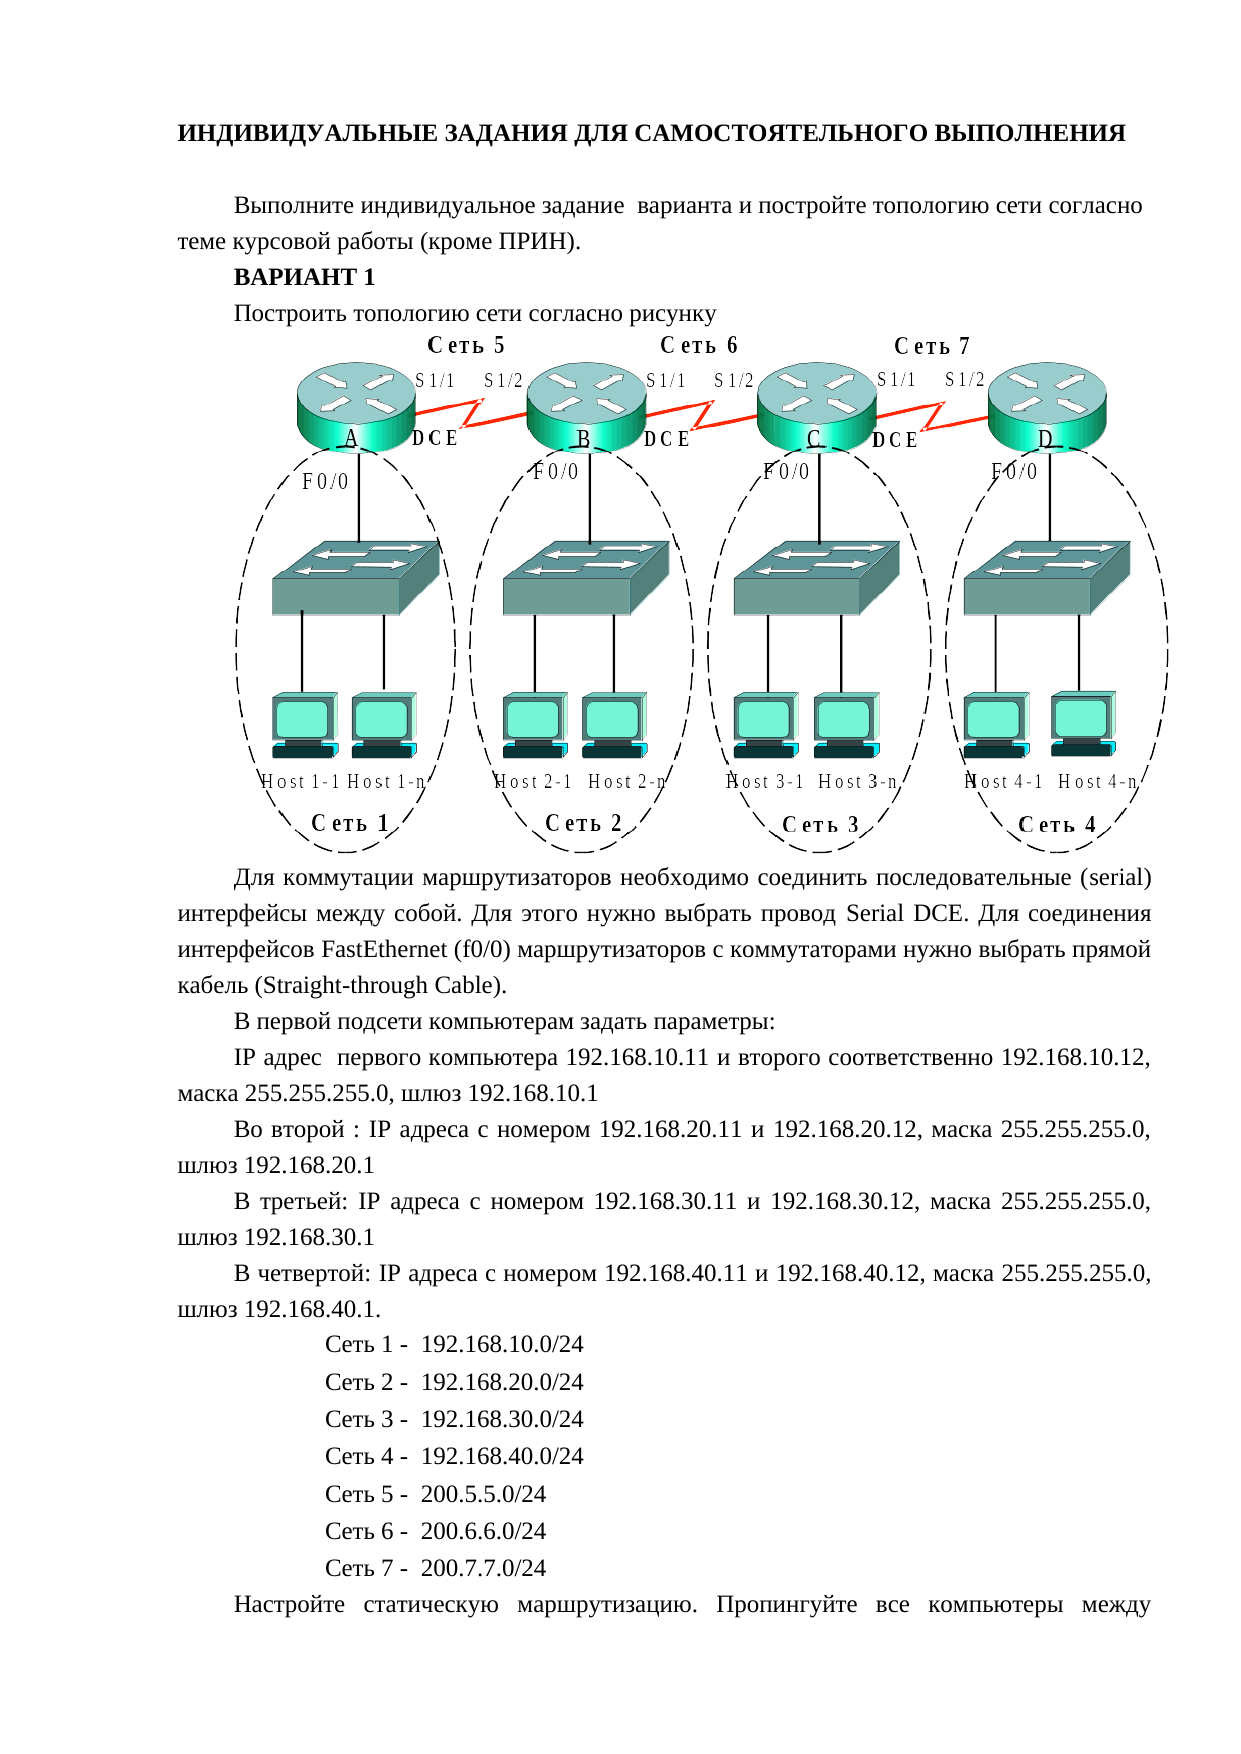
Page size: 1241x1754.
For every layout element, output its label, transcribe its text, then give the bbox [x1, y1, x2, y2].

text В четвертой: IP адреса с номером 192.168.40.11 и 192.168.40.12, маска 255.255.255.0, шлюз 192.168.40.1. [177, 1258, 1152, 1322]
text В третьей: IP адреса с номером 192.168.30.11 и 192.168.30.12, маска 255.255.255.0, шлюз 192.168.30.1 [177, 1186, 1152, 1251]
text Сеть 2 - 192.168.20.0/24 [251, 1367, 1152, 1396]
text Выполните индивидуальное задание варианта и постройте топологию сети согласно теме курсовой работы (кроме ПРИН). [177, 190, 1152, 255]
text ИНДИВИДУАЛЬНЫЕ ЗАДАНИЯ ДЛЯ САМОСТОЯТЕЛЬНОГО ВЫПОЛНЕНИЯ [177, 118, 1152, 147]
text Сеть 3 - 192.168.30.0/24 [251, 1404, 1152, 1433]
text Во второй : IP адреса с номером 192.168.20.11 и 192.168.20.12, маска 255.255.255.0, шлюз 192.168.20.1 [177, 1114, 1152, 1179]
text IP адрес первого компьютера 192.168.10.11 и второго соответственно 192.168.10.12, маска 255.255.255.0, шлюз 192.168.10.1 [177, 1042, 1152, 1107]
text ВАРИАНТ 1 [177, 262, 1152, 291]
text В первой подсети компьютерам задать параметры: [177, 1006, 1152, 1035]
text Сеть 5 - 200.5.5.0/24 [251, 1479, 1152, 1507]
text Для коммутации маршрутизаторов необходимо соединить последовательные (serial) интерфейсы между собой. Для этого нужно выбрать провод Serial DCE. Для соединения интерфейсов FastEthernet (f0/0) маршрутизаторов с коммутаторами нужно выбрать прямой кабель (Straight-through Cable). [177, 862, 1152, 999]
text Сеть 6 - 200.6.6.0/24 [251, 1516, 1152, 1545]
text Сеть 4 - 192.168.40.0/24 [251, 1441, 1152, 1470]
text Сеть 1 - 192.168.10.0/24 [251, 1329, 1152, 1358]
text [177, 1589, 1152, 1618]
text Построить топологию сети согласно рисунку [177, 298, 1152, 327]
text Сеть 7 - 200.7.7.0/24 [251, 1553, 1152, 1582]
